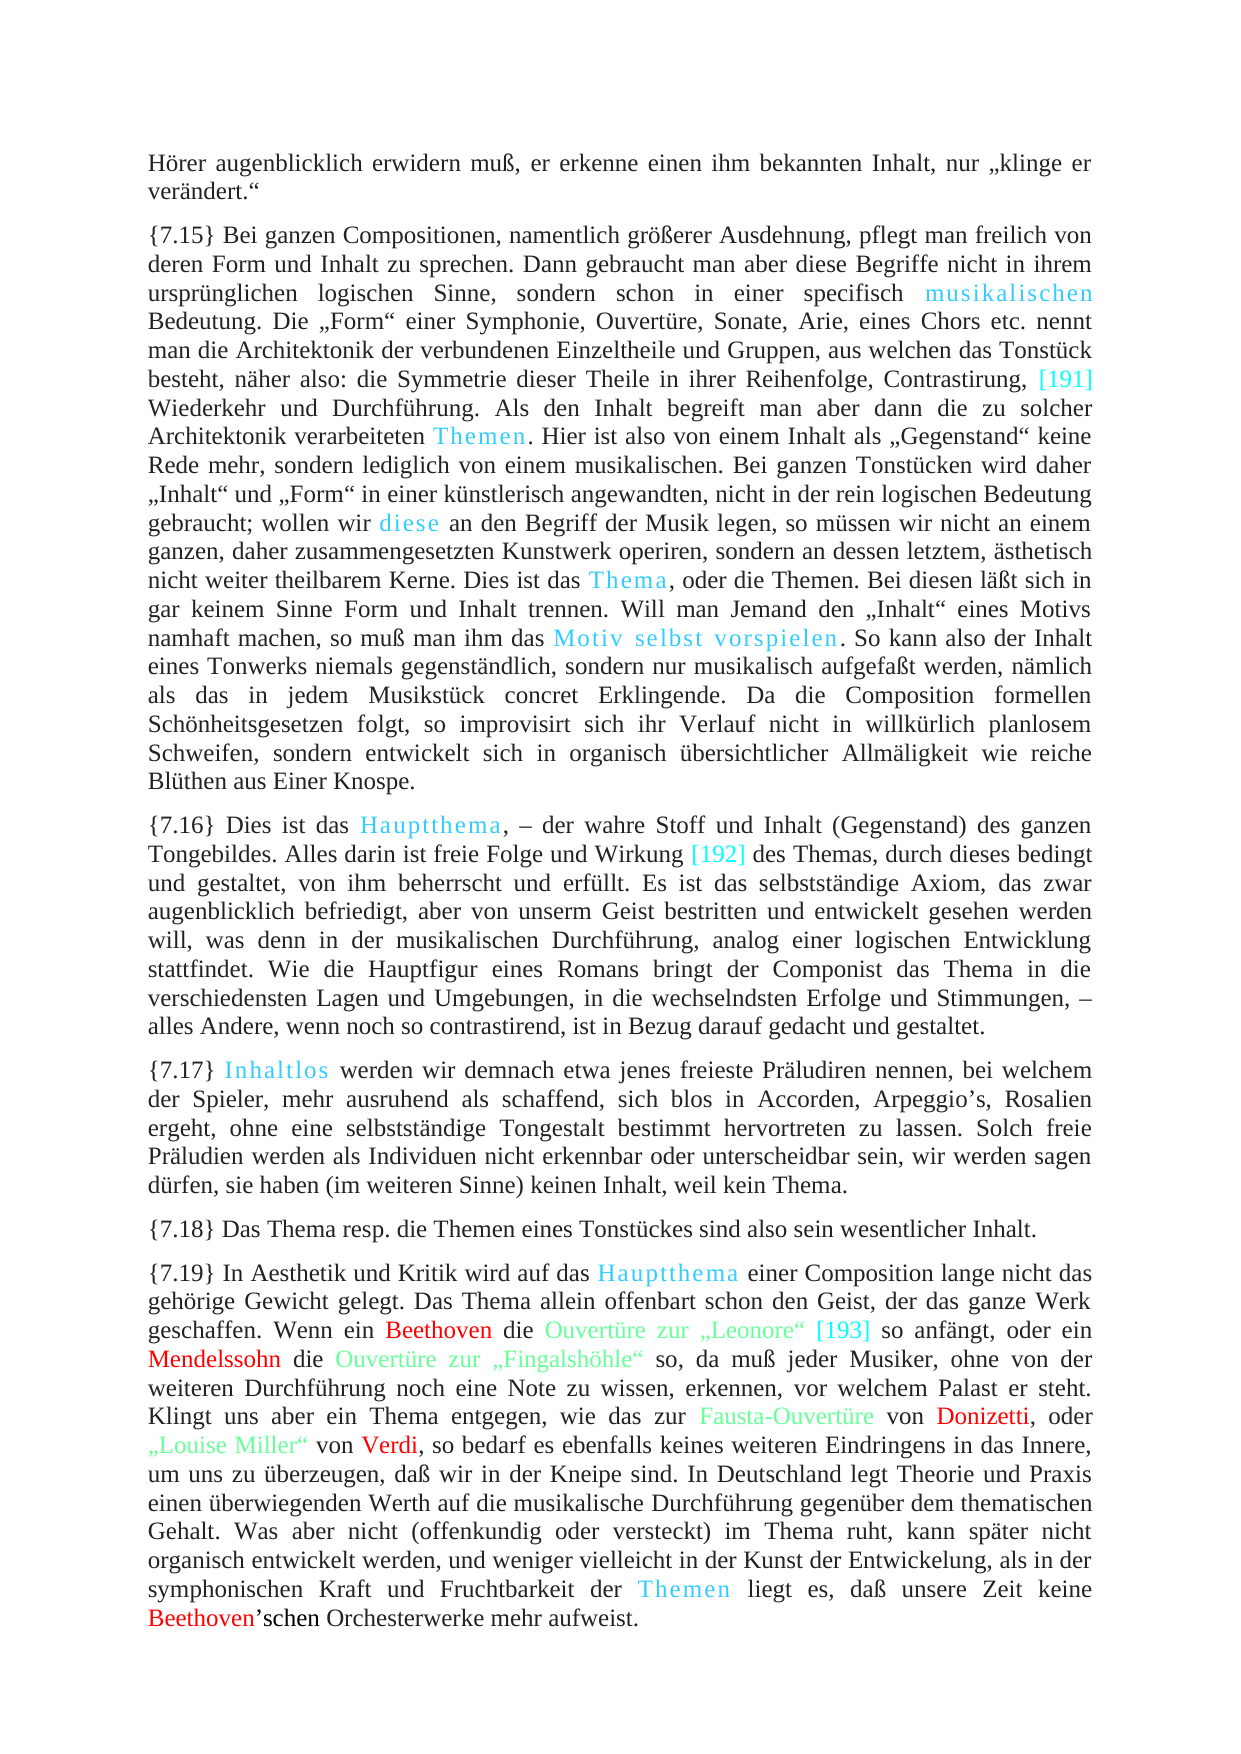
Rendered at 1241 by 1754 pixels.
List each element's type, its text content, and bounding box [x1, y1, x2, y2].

text {7.16} Dies ist das Hauptthema, – der wahre Stoff und Inhalt (Gegenstand) des ganzen Tongebildes. Alles darin ist freie Folge und Wirkung [192] des Themas, durch dieses bedingt und gestaltet, von ihm beherrscht und erfüllt. Es ist das selbstständige Axiom, das zwar augenblicklich befriedigt, aber von unserm Geist bestritten und entwickelt gesehen werden will, was denn in der musikalischen Durchführung, analog einer logischen Entwicklung stattfindet. Wie die Hauptfigur eines Romans bringt der Componist das Thema in die verschiedensten Lagen und Umgebungen, in die wechselndsten Erfolge und Stimmungen, – alles Andere, wenn noch so contrastirend, ist in Bezug darauf gedacht und gestaltet. [148, 810, 1093, 1040]
text {7.15} Bei ganzen Compositionen, namentlich größerer Ausdehnung, pflegt man freilich von deren Form und Inhalt zu sprechen. Dann gebraucht man aber diese Begriffe nicht in ihrem ursprünglichen logischen Sinne, sondern schon in einer specifisch musikalischen Bedeutung. Die „Form“ einer Symphonie, Ouvertüre, Sonate, Arie, eines Chors etc. nennt man die Architektonik der verbundenen Einzeltheile und Gruppen, aus welchen das Tonstück besteht, näher also: die Symmetrie dieser Theile in ihrer Reihenfolge, Contrastirung, [191] Wiederkehr und Durchführung. Als den Inhalt begreift man aber dann die zu solcher Architektonik verarbeiteten Themen. Hier ist also von einem Inhalt als „Gegenstand“ keine Rede mehr, sondern lediglich von einem musikalischen. Bei ganzen Tonstücken wird daher „Inhalt“ und „Form“ in einer künstlerisch angewandten, nicht in der rein logischen Bedeutung gebraucht; wollen wir diese an den Begriff der Musik legen, so müssen wir nicht an einem ganzen, daher zusammengesetzten Kunstwerk operiren, sondern an dessen letztem, ästhetisch nicht weiter theilbarem Kerne. Dies ist das Thema, oder die Themen. Bei diesen läßt sich in gar keinem Sinne Form und Inhalt trennen. Will man Jemand den „Inhalt“ eines Motivs namhaft machen, so muß man ihm das Motiv selbst vorspielen. So kann also der Inhalt eines Tonwerks niemals gegenständlich, sondern nur musikalisch aufgefaßt werden, nämlich als das in jedem Musikstück concret Erklingende. Da die Composition formellen Schönheitsgesetzen folgt, so improvisirt sich ihr Verlauf nicht in willkürlich planlosem Schweifen, sondern entwickelt sich in organisch übersichtlicher Allmäligkeit wie reiche Blüthen aus Einer Knospe. [148, 220, 1093, 795]
text {7.18} Das Thema resp. die Themen eines Tonstückes sind also sein wesentlicher Inhalt. [148, 1214, 1093, 1243]
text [148, 148, 1093, 205]
text {7.17} Inhaltlos werden wir demnach etwa jenes freieste Präludiren nennen, bei welchem der Spieler, mehr ausruhend als schaffend, sich blos in Accorden, Arpeggioʼs, Rosalien ergeht, ohne eine selbstständige Tongestalt bestimmt hervortreten zu lassen. Solch freie Präludien werden als Individuen nicht erkennbar oder unterscheidbar sein, wir werden sagen dürfen, sie haben (im weiteren Sinne) keinen Inhalt, weil kein Thema. [148, 1055, 1093, 1199]
text {7.19} In Aesthetik und Kritik wird auf das Hauptthema einer Composition lange nicht das gehörige Gewicht gelegt. Das Thema allein offenbart schon den Geist, der das ganze Werk geschaffen. Wenn ein Beethoven die Ouvertüre zur „Leonore“ [193] so anfängt, oder ein Mendelssohn die Ouvertüre zur „Fingalshöhle“ so, da muß jeder Musiker, ohne von der weiteren Durchführung noch eine Note zu wissen, erkennen, vor welchem Palast er steht. Klingt uns aber ein Thema entgegen, wie das zur Fausta-Ouvertüre von Donizetti, oder „Louise Miller“ von Verdi, so bedarf es ebenfalls keines weiteren Eindringens in das Innere, um uns zu überzeugen, daß wir in der Kneipe sind. In Deutschland legt Theorie und Praxis einen überwiegenden Werth auf die musikalische Durchführung gegenüber dem thematischen Gehalt. Was aber nicht (offenkundig oder versteckt) im Thema ruht, kann später nicht organisch entwickelt werden, und weniger vielleicht in der Kunst der Entwickelung, als in der symphonischen Kraft und Fruchtbarkeit der Themen liegt es, daß unsere Zeit keine Beethovenʼschen Orchesterwerke mehr aufweist. [148, 1258, 1093, 1631]
